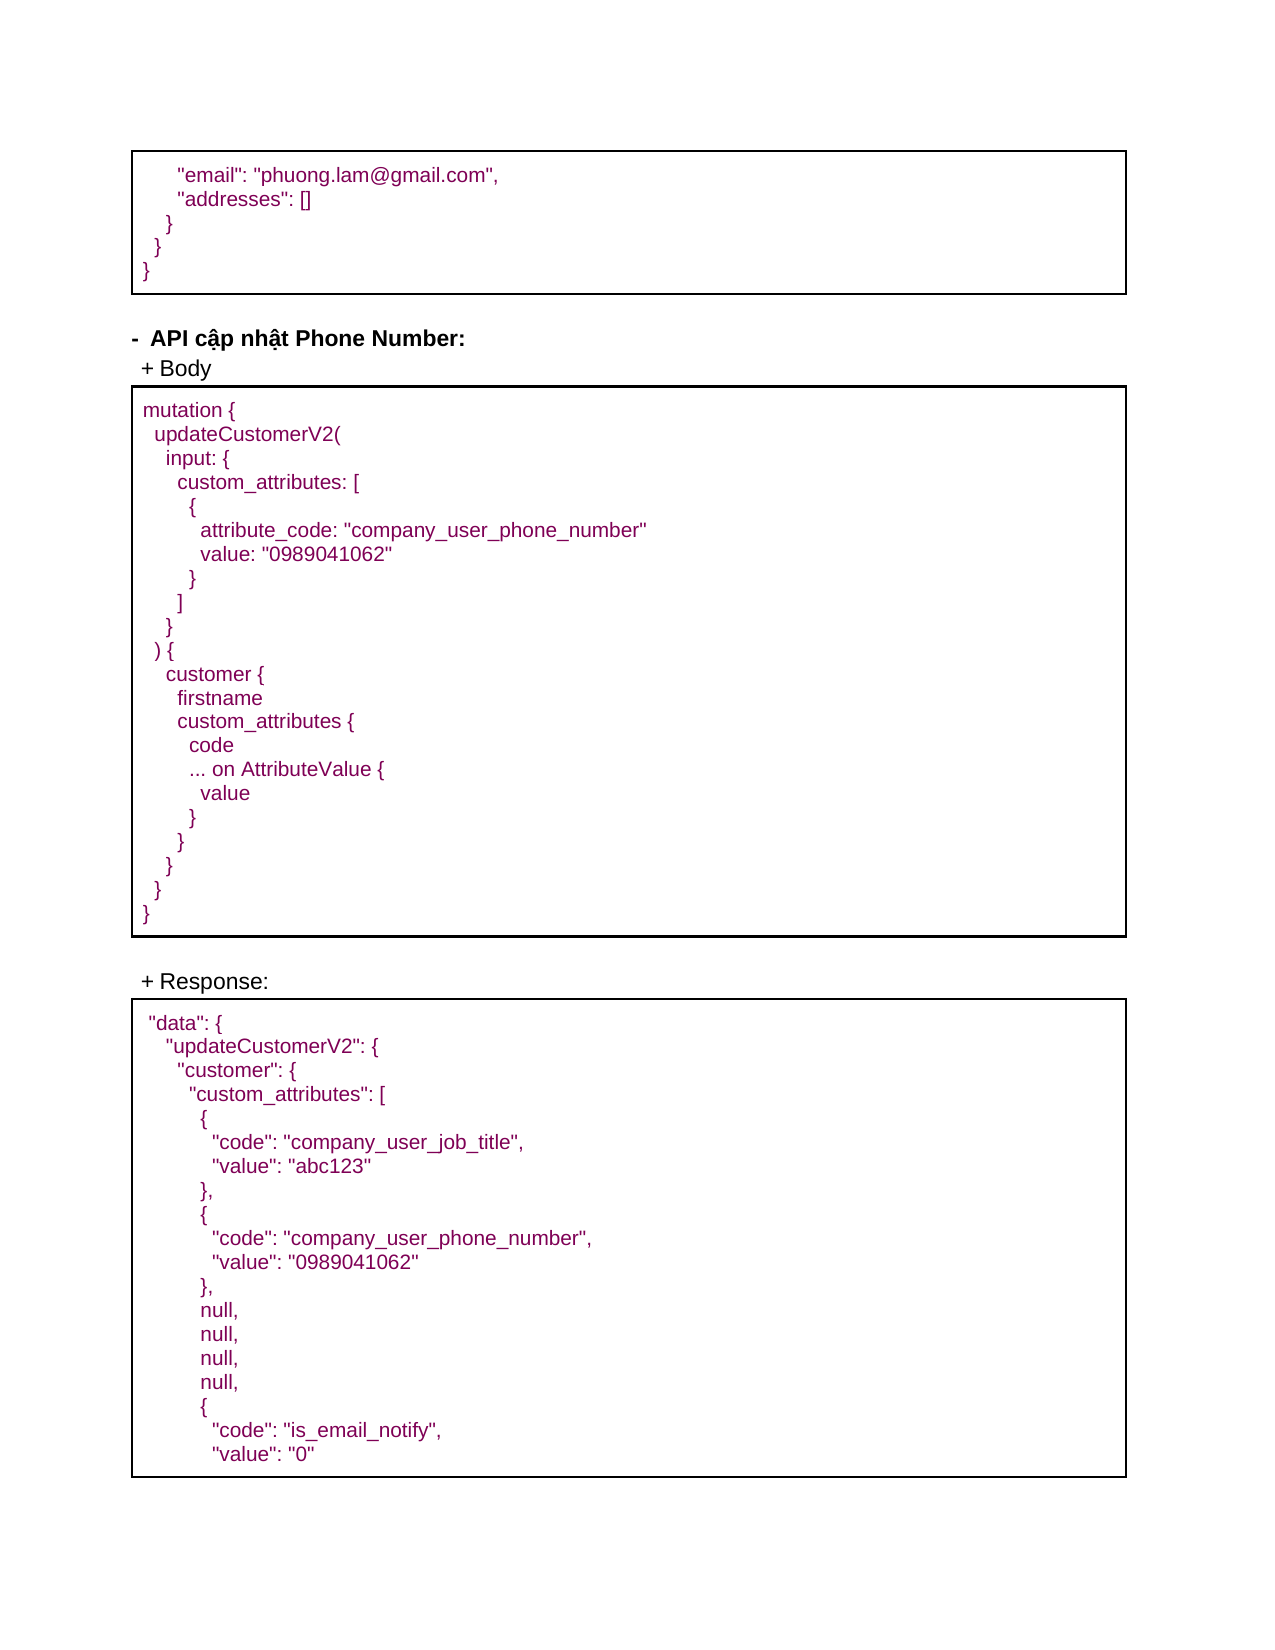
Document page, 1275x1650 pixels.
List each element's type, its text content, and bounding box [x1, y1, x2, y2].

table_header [133, 1000, 1125, 1476]
table_header mutation { updateCustomerV2( input: { custom_attributes: [ { attribute_code: "company_user_phone_number" value: "0989041062" } ] } ) { customer { firstname custom_attributes { code ... on AttributeValue { value } } } } } [133, 388, 1125, 935]
list Body [141, 355, 1125, 382]
list API cập nhật Phone Number: [131, 325, 1125, 351]
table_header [133, 152, 1125, 293]
list Response: [141, 968, 1125, 994]
